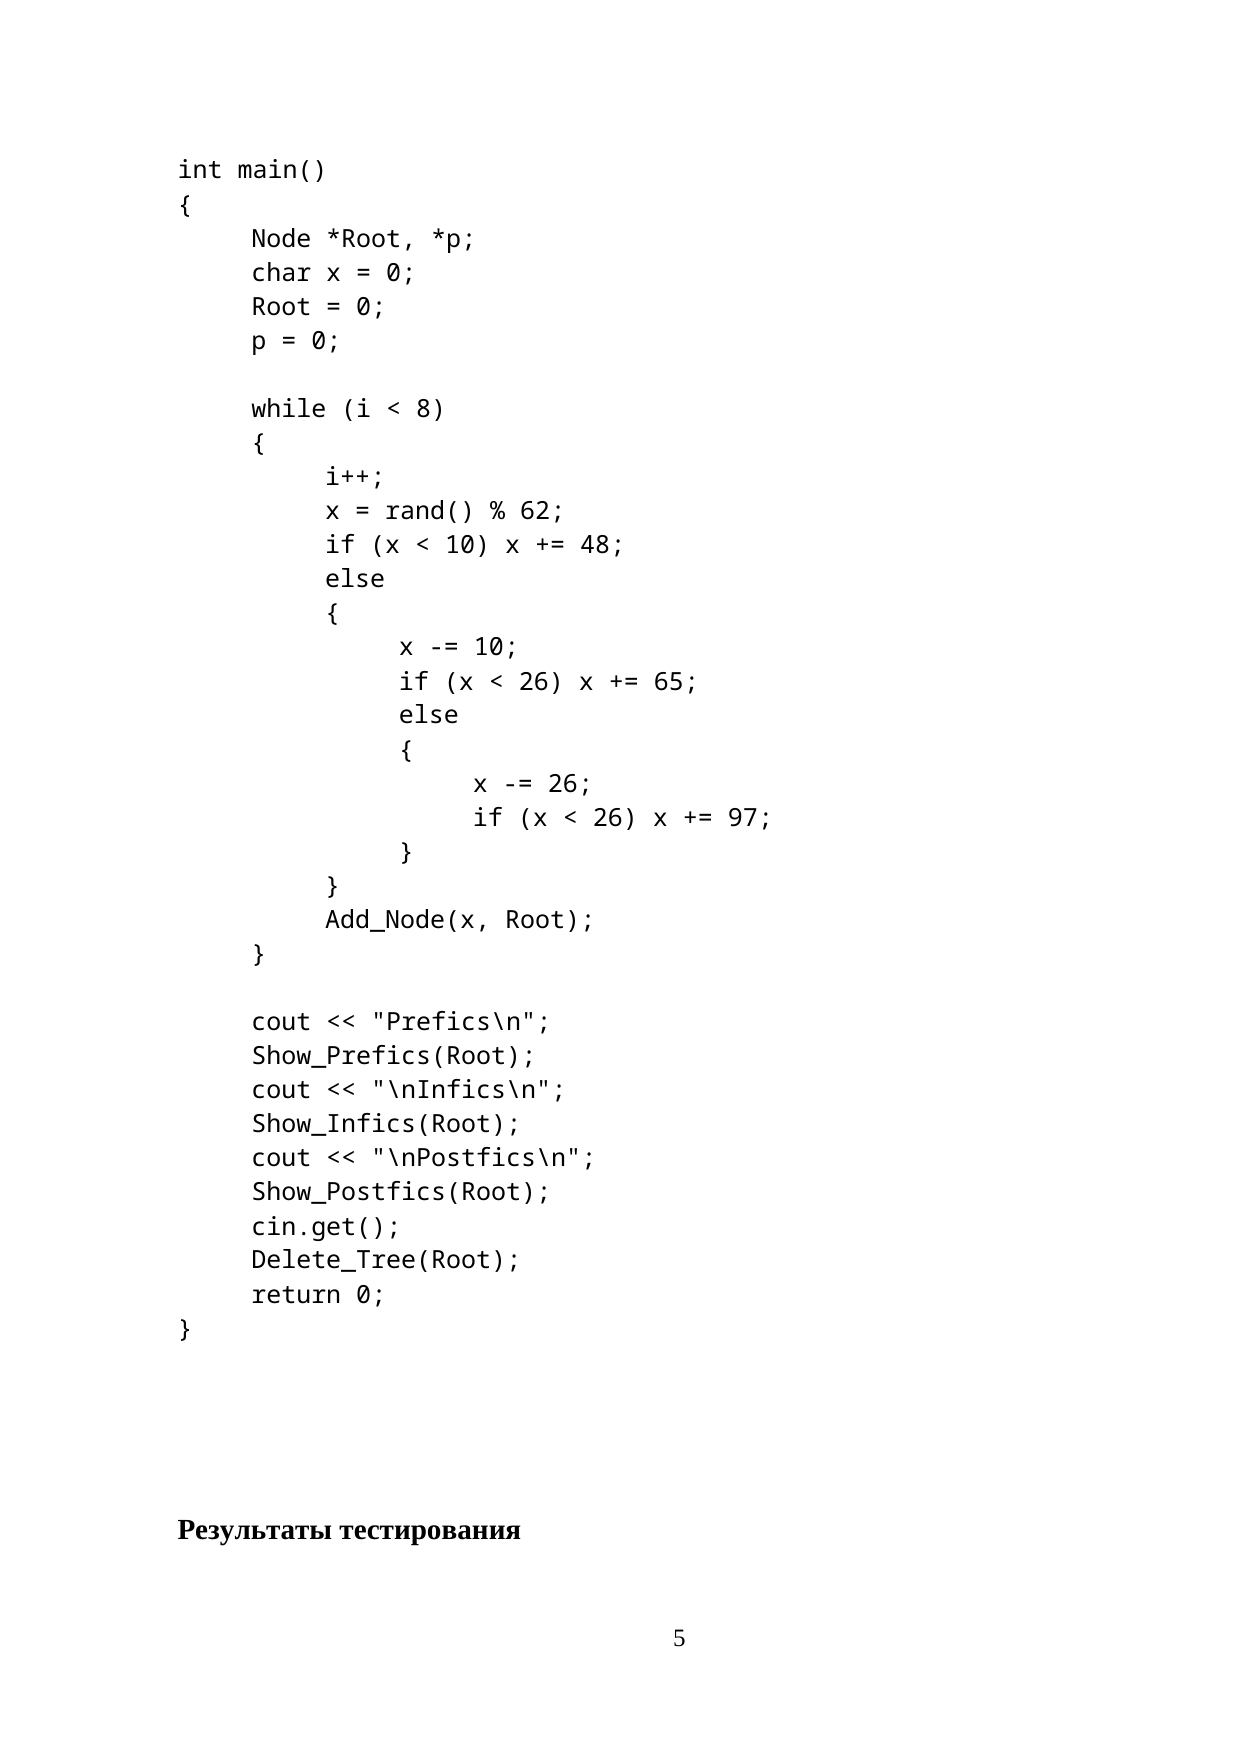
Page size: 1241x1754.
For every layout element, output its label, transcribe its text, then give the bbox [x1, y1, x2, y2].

text x -= 26; [177, 765, 1181, 799]
text x -= 10; [177, 629, 1181, 663]
text } [177, 867, 1181, 902]
text Node *Root, *p; [177, 220, 1181, 254]
text } [177, 936, 1181, 970]
text { [177, 595, 1181, 629]
text cout << "Prefics\n"; [177, 1004, 1181, 1038]
text } [177, 1310, 1181, 1344]
text cout << "\nInfics\n"; [177, 1072, 1181, 1106]
text if (x < 26) x += 65; [177, 663, 1181, 697]
text } [177, 833, 1181, 867]
text { [177, 425, 1181, 459]
text Show_Infics(Root); [177, 1106, 1181, 1140]
text { [177, 731, 1181, 765]
text x = rand() % 62; [177, 493, 1181, 527]
text if (x < 26) x += 97; [177, 799, 1181, 833]
text else [177, 697, 1181, 731]
text char x = 0; [177, 254, 1181, 288]
text if (x < 10) x += 48; [177, 527, 1181, 561]
text Результаты тестирования [177, 1512, 1181, 1546]
text Delete_Tree(Root); [177, 1242, 1181, 1276]
text Show_Postfics(Root); [177, 1174, 1181, 1208]
text Show_Prefics(Root); [177, 1038, 1181, 1072]
text cin.get(); [177, 1208, 1181, 1242]
text Root = 0; [177, 288, 1181, 322]
text int main() [177, 152, 1181, 186]
text else [177, 561, 1181, 595]
text Add_Node(x, Root); [177, 902, 1181, 936]
text cout << "\nPostfics\n"; [177, 1140, 1181, 1174]
text return 0; [177, 1276, 1181, 1310]
text p = 0; [177, 322, 1181, 357]
text i++; [177, 459, 1181, 493]
text while (i < 8) [177, 391, 1181, 425]
text { [177, 186, 1181, 220]
